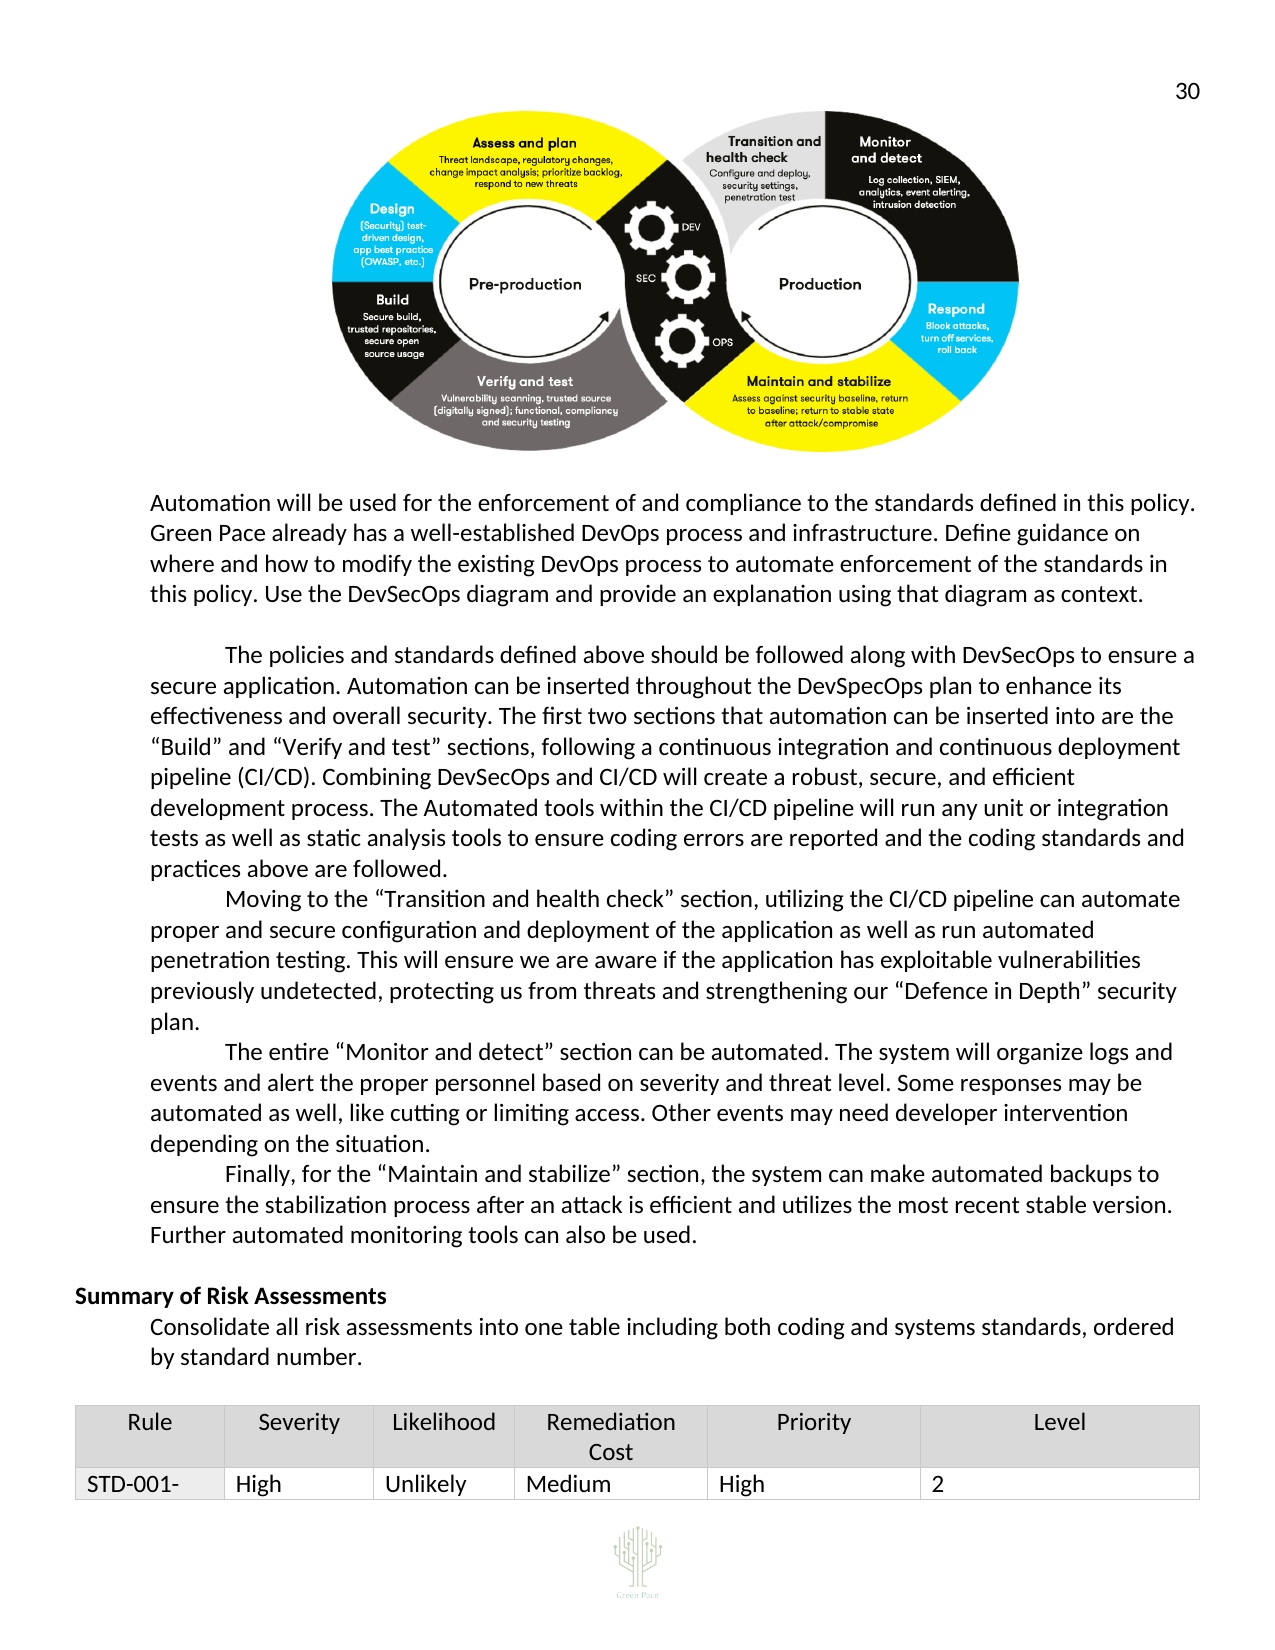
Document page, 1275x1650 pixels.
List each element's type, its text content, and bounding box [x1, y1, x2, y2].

table_cell High [225, 1468, 373, 1499]
table_cell Medium [515, 1468, 707, 1499]
table_cell STD-001-CPP [76, 1468, 224, 1499]
table_header Priority [708, 1406, 920, 1467]
table_header Level [921, 1406, 1199, 1467]
table_header Rule [76, 1406, 224, 1467]
table_cell Unlikely [374, 1468, 514, 1499]
table_header Severity [225, 1406, 373, 1467]
table_cell High [708, 1468, 920, 1499]
table_cell 2 [921, 1468, 1199, 1499]
picture [605, 1521, 670, 1606]
table_header Remediation Cost [515, 1406, 707, 1467]
text The entire “Monitor and detect” section can be automated. The system will organize logs and events and alert the proper personnel based on severity and threat level. Some responses may be automated as well, like cutting or limiting access. Other events may need developer intervention depending on the situation. [150, 1036, 1200, 1158]
text Moving to the “Transition and health check” section, utilizing the CI/CD pipeline can automate proper and secure configuration and deployment of the application as well as run automated penetration testing. This will ensure we are aware if the application has exploitable vulnerabilities previously undetected, protecting us from threats and strengthening our “Defence in Depth” security plan. [150, 884, 1200, 1036]
text Finally, for the “Maintain and stabilize” section, the system can make automated backups to ensure the stabilization process after an attack is efficient and utilizes the most recent stable version. Further automated monitoring tools can also be used. [150, 1158, 1200, 1250]
text Consolidate all risk assessments into one table including both coding and systems standards, ordered by standard number. [150, 1311, 1200, 1372]
text The policies and standards defined above should be followed along with DevSecOps to ensure a secure application. Automation can be inserted throughout the DevSpecOps plan to enhance its effectiveness and overall security. The first two sections that automation can be inserted into are the “Build” and “Verify and test” sections, following a continuous integration and continuous deployment pipeline (CI/CD). Combining DevSecOps and CI/CD will create a robust, secure, and efficient development process. The Automated tools within the CI/CD pipeline will run any unit or integration tests as well as static analysis tools to ensure coding errors are reported and the coding standards and practices above are followed. [150, 639, 1200, 884]
text Automation will be used for the enforcement of and compliance to the standards defined in this policy. Green Pace already has a well-established DevOps process and infrastructure. Define guidance on where and how to modify the existing DevOps process to automate enforcement of the standards in this policy. Use the DevSecOps diagram and provide an explanation using that diagram as context. [150, 487, 1200, 609]
picture [327, 105, 1023, 457]
table_header Likelihood [374, 1406, 514, 1467]
subtitle Summary of Risk Assessments [75, 1280, 1200, 1311]
